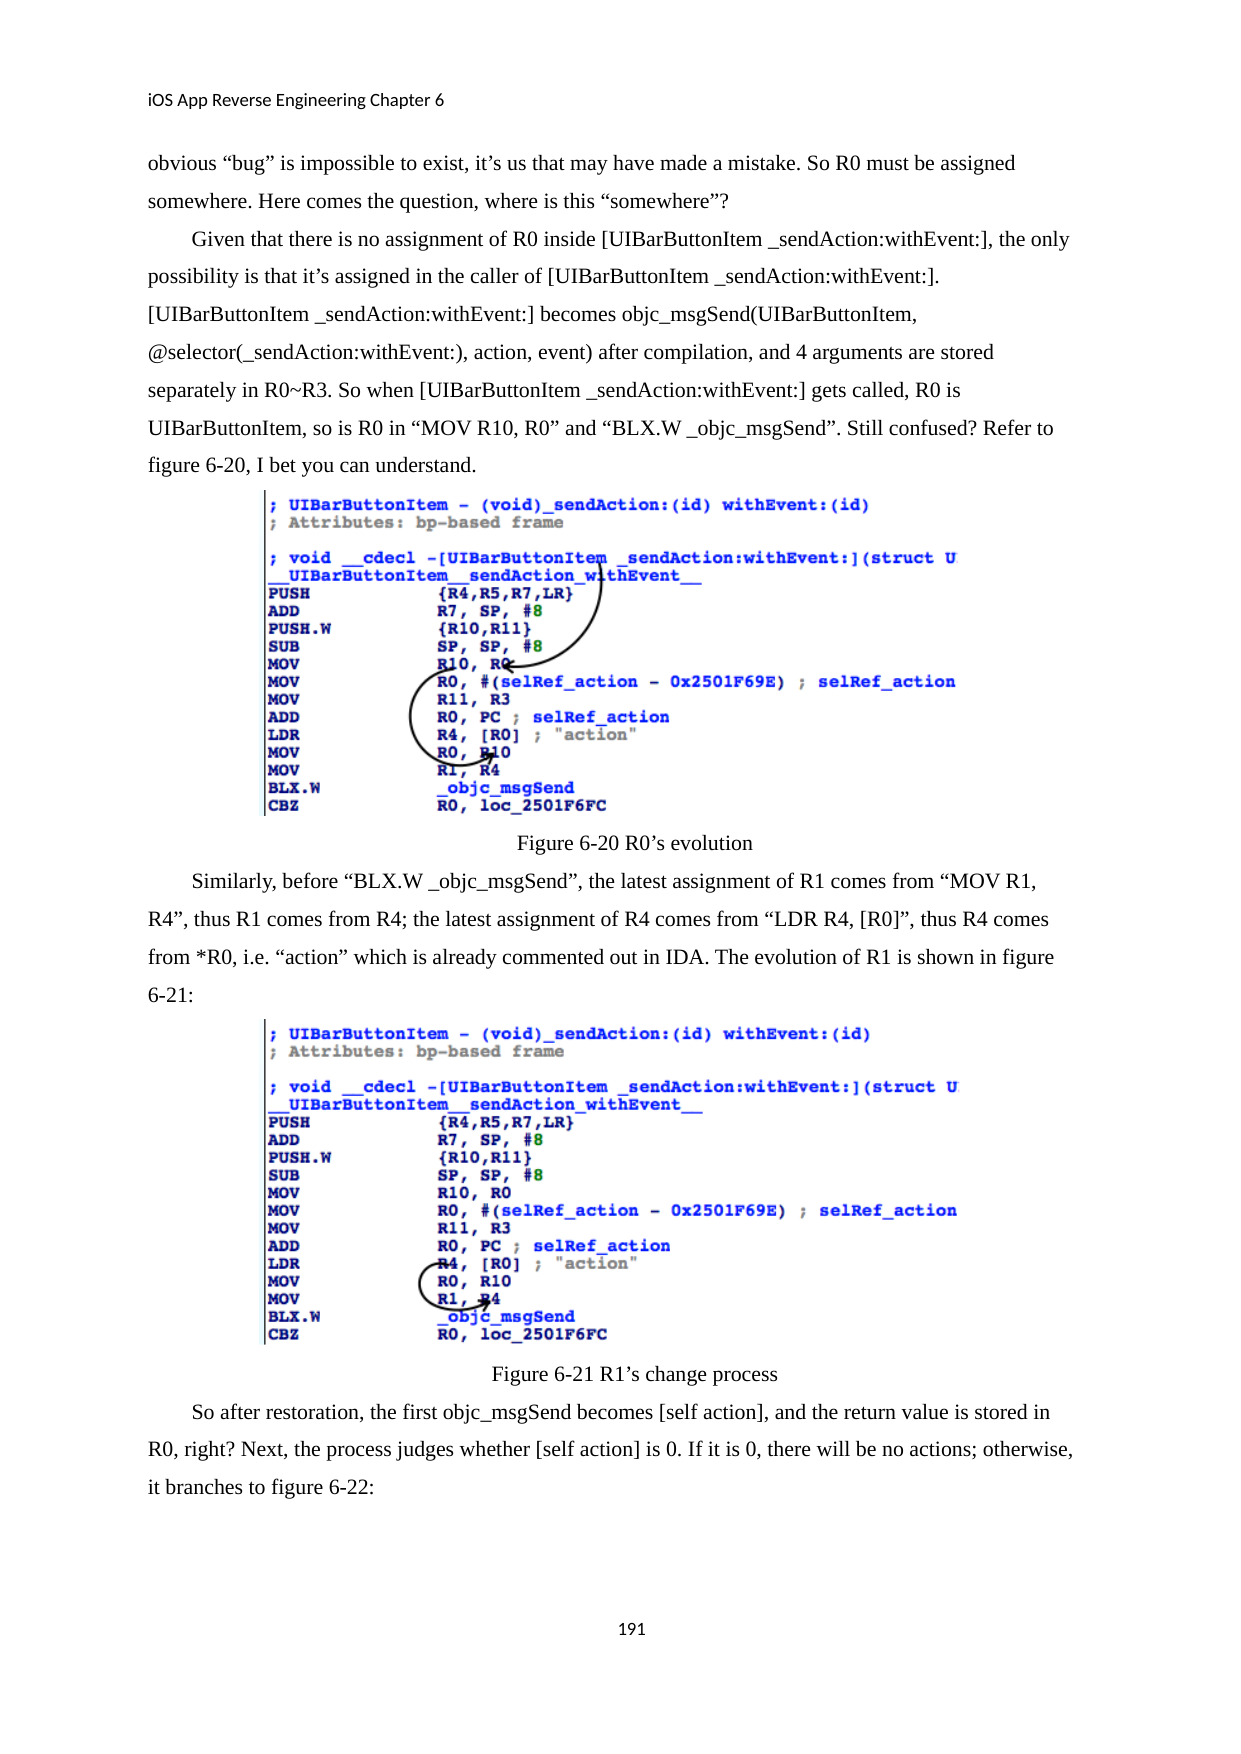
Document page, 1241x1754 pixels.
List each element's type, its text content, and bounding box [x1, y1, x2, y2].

picture [258, 1019, 967, 1346]
picture [258, 490, 968, 816]
text Similarly, before “BLX.W _objc_msgSend”, the latest assignment of R1 comes from “MOV R1, R4”, thus R1 comes from R4; the latest assignment of R4 comes from “LDR R4, [R0]”, thus R4 comes from *R0, i.e. “action” which is already commented out in IDA. The evolution of R1 is shown in figure 6-21: [148, 868, 1078, 1007]
text Figure 6-20 R0’s evolution [148, 830, 1078, 856]
text Given that there is no assignment of R0 inside [UIBarButtonItem _sendAction:withEvent:], the only possibility is that it’s assigned in the caller of [UIBarButtonItem _sendAction:withEvent:]. [UIBarButtonItem _sendAction:withEvent:] becomes objc_msgSend(UIBarButtonItem, @selector(_sendAction:withEvent:), action, event) after compilation, and 4 arguments are stored separately in R0~R3. So when [UIBarButtonItem _sendAction:withEvent:] gets called, R0 is UIBarButtonItem, so is R0 in “MOV R10, R0” and “BLX.W _objc_msgSend”. Still confused? Refer to figure 6-20, I bet you can understand. [148, 226, 1078, 478]
text Figure 6-21 R1’s change process [148, 1361, 1078, 1386]
text So after restoration, the first objc_msgSend becomes [self action], and the return value is stored in R0, right? Next, the process judges whether [self action] is 0. If it is 0, there will be no actions; otherwise, it branches to figure 6-22: [148, 1399, 1078, 1499]
